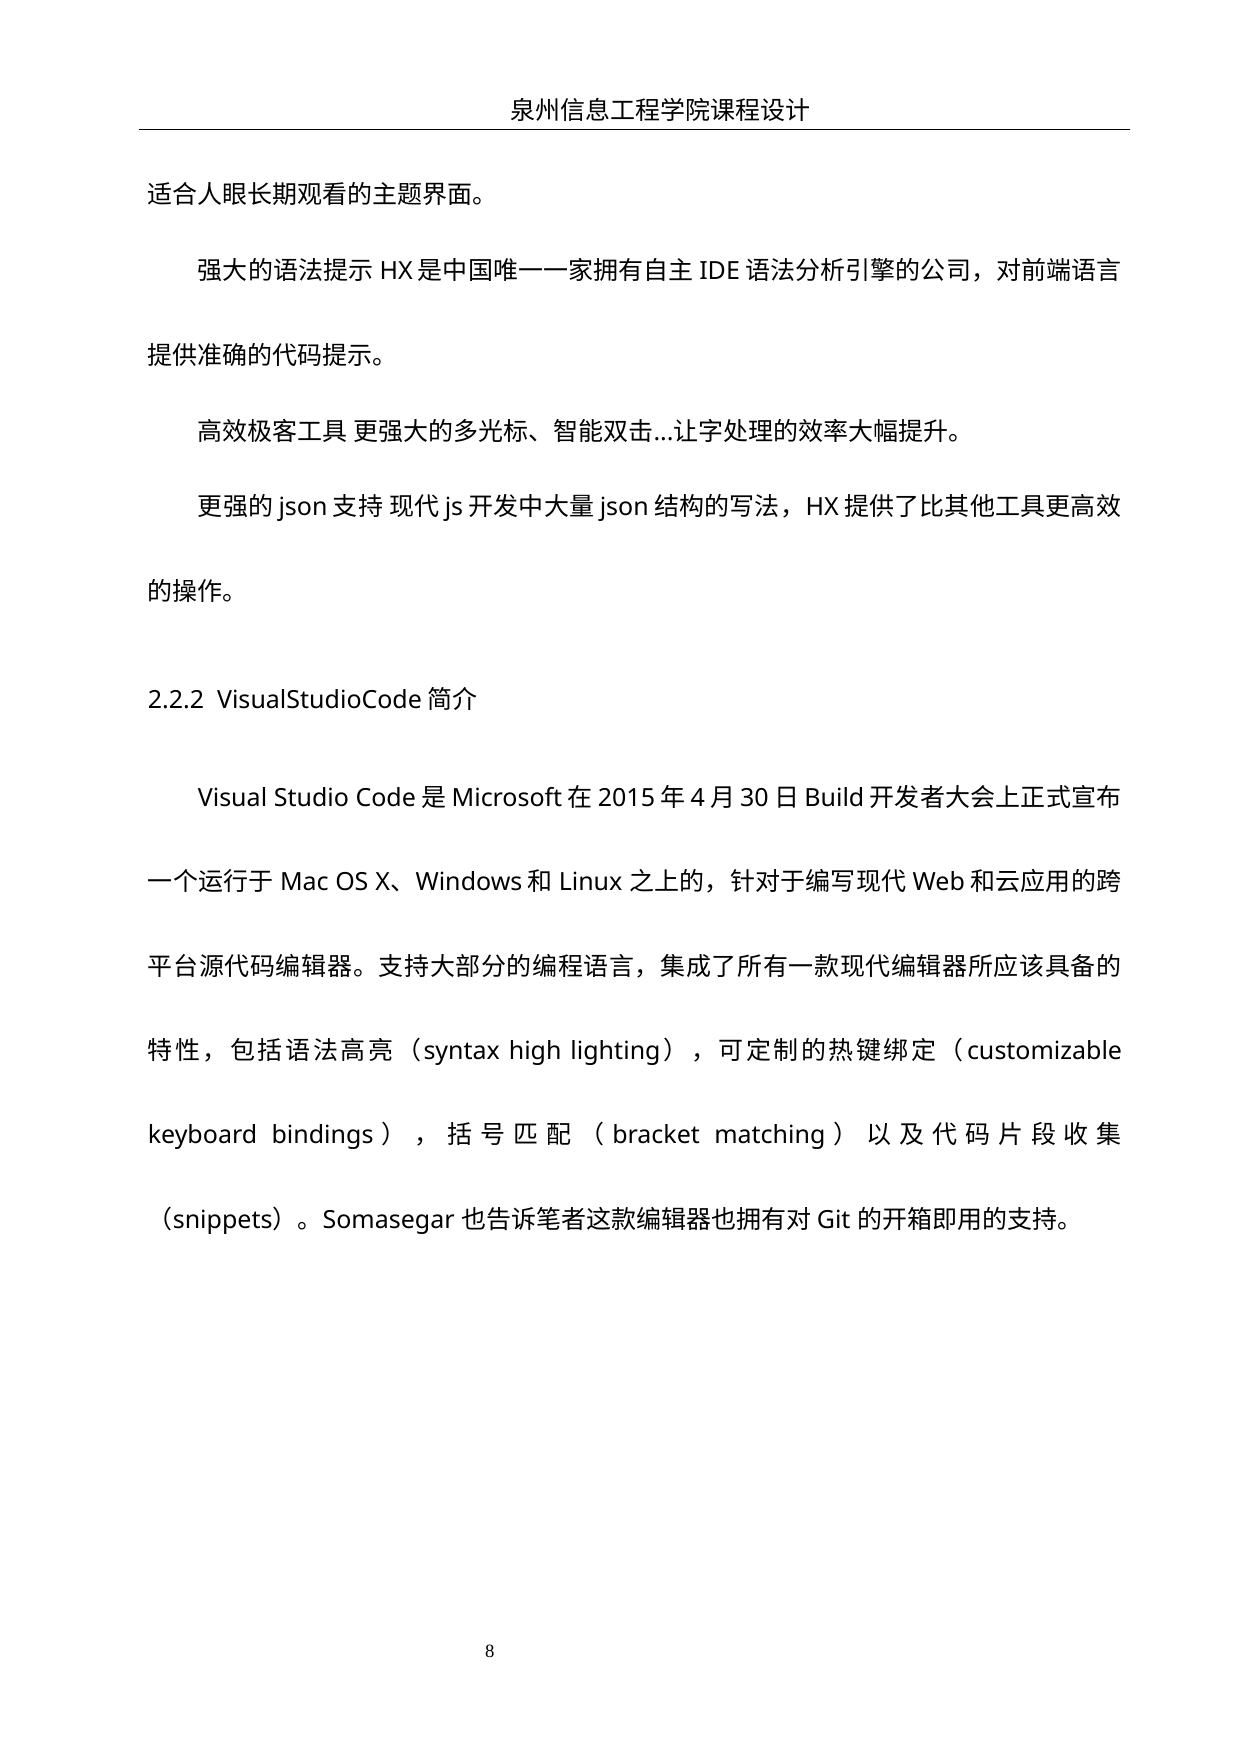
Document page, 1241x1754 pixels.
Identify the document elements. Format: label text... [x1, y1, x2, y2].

text 高效极客工具 更强大的多光标、智能双击...让字处理的效率大幅提升。 [148, 397, 1122, 462]
text 更强的json支持 现代js开发中大量json结构的写法，HX提供了比其他工具更高效的操作。 [148, 472, 1122, 622]
text 2.2.2 VisualStudioCode简介 [148, 665, 1122, 730]
text Visual Studio Code是Microsoft在2015年4月30日Build开发者大会上正式宣布一个运行于 Mac OS X、Windows和 Linux 之上的，针对于编写现代Web和云应用的跨平台源代码编辑器。支持大部分的编程语言，集成了所有一款现代编辑器所应该具备的特性，包括语法高亮（syntax high lighting），可定制的热键绑定（customizable keyboard bindings），括号匹配（bracket matching）以及代码片段收集（snippets）。Somasegar 也告诉笔者这款编辑器也拥有对 Git 的开箱即用的支持。 [148, 763, 1122, 1250]
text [148, 160, 1122, 225]
text 强大的语法提示 HX是中国唯一一家拥有自主IDE语法分析引擎的公司，对前端语言提供准确的代码提示。 [148, 236, 1122, 386]
